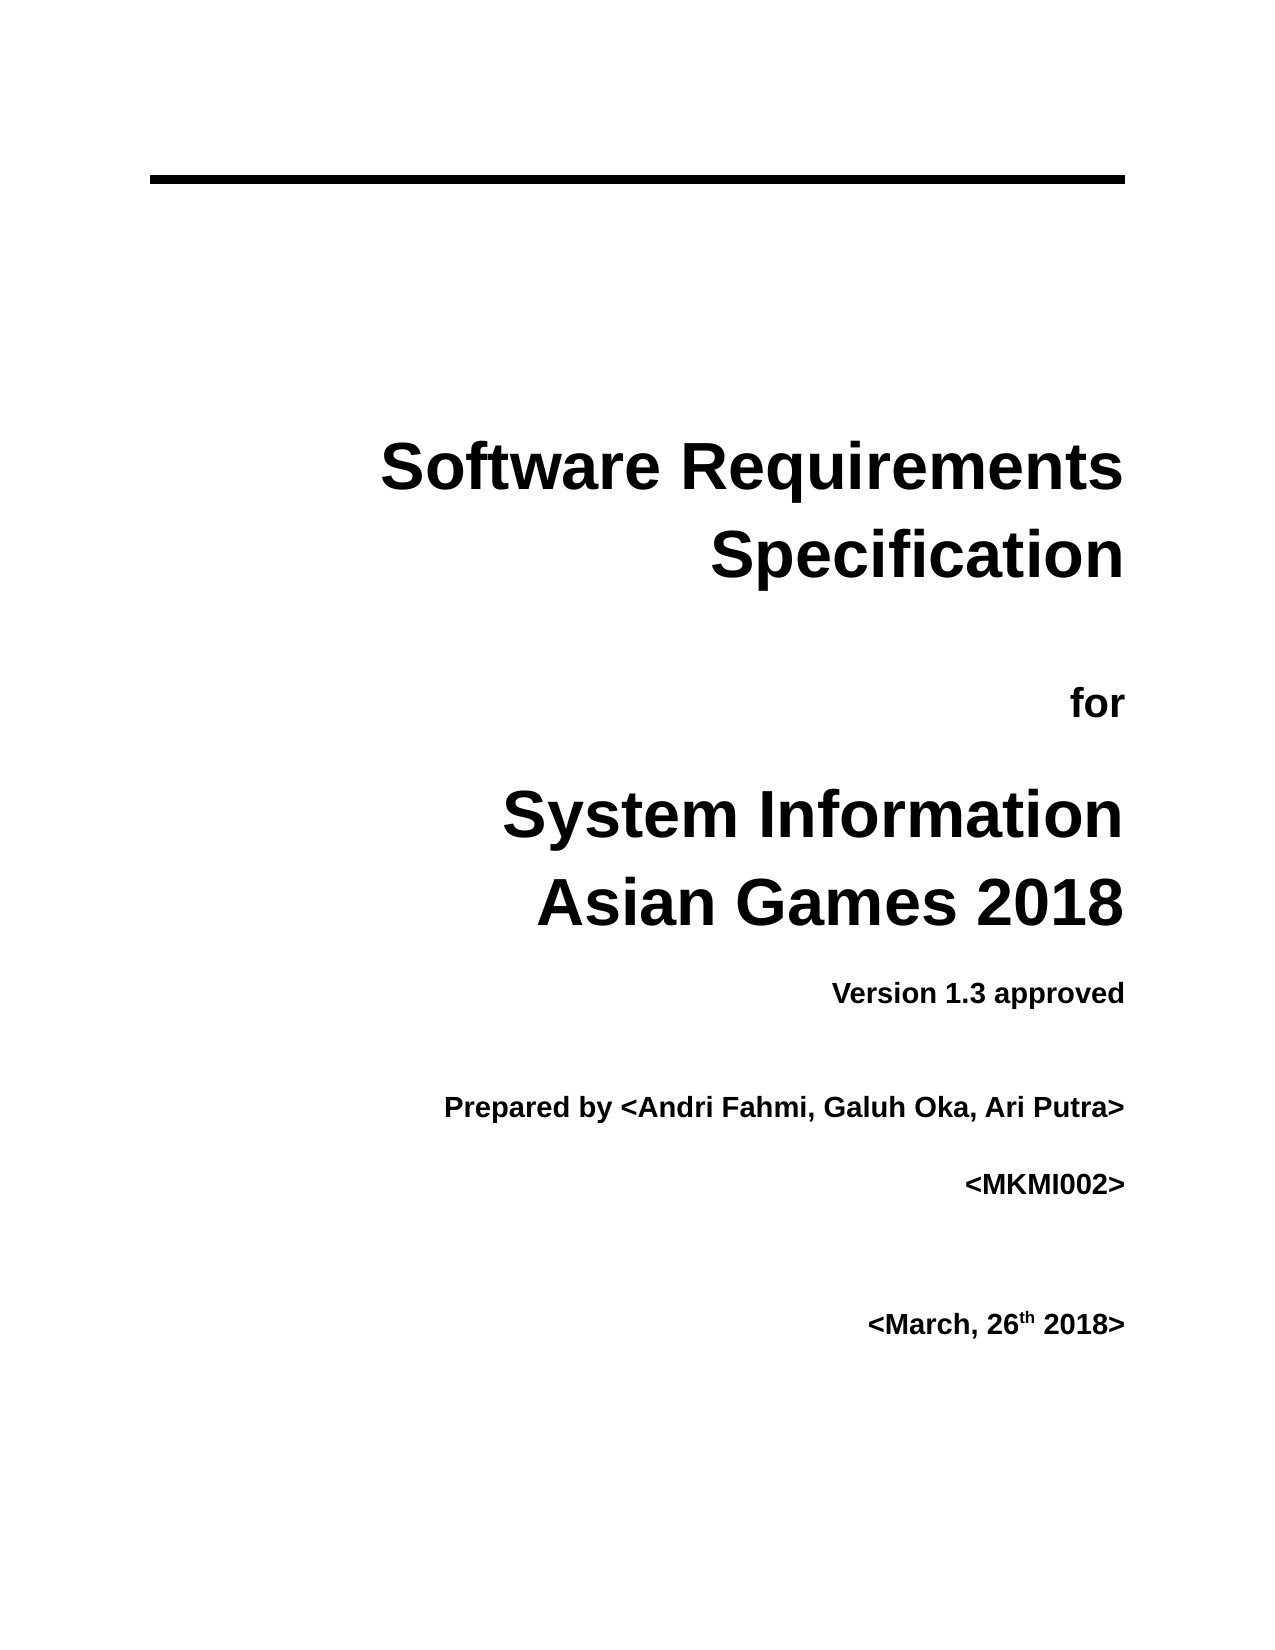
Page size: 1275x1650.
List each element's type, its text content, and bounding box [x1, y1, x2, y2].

text <MKMI002> [150, 1167, 1125, 1200]
title Asian Games 2018 [150, 863, 1125, 939]
title Software Requirements Specification [150, 427, 1125, 592]
text Prepared by <Andri Fahmi, Galuh Oka, Ari Putra> [150, 1089, 1125, 1123]
text Version 1.3 approved [150, 976, 1125, 1009]
text <March, 26th 2018> [150, 1307, 1125, 1341]
title for [150, 678, 1125, 726]
title System Information [150, 775, 1125, 851]
